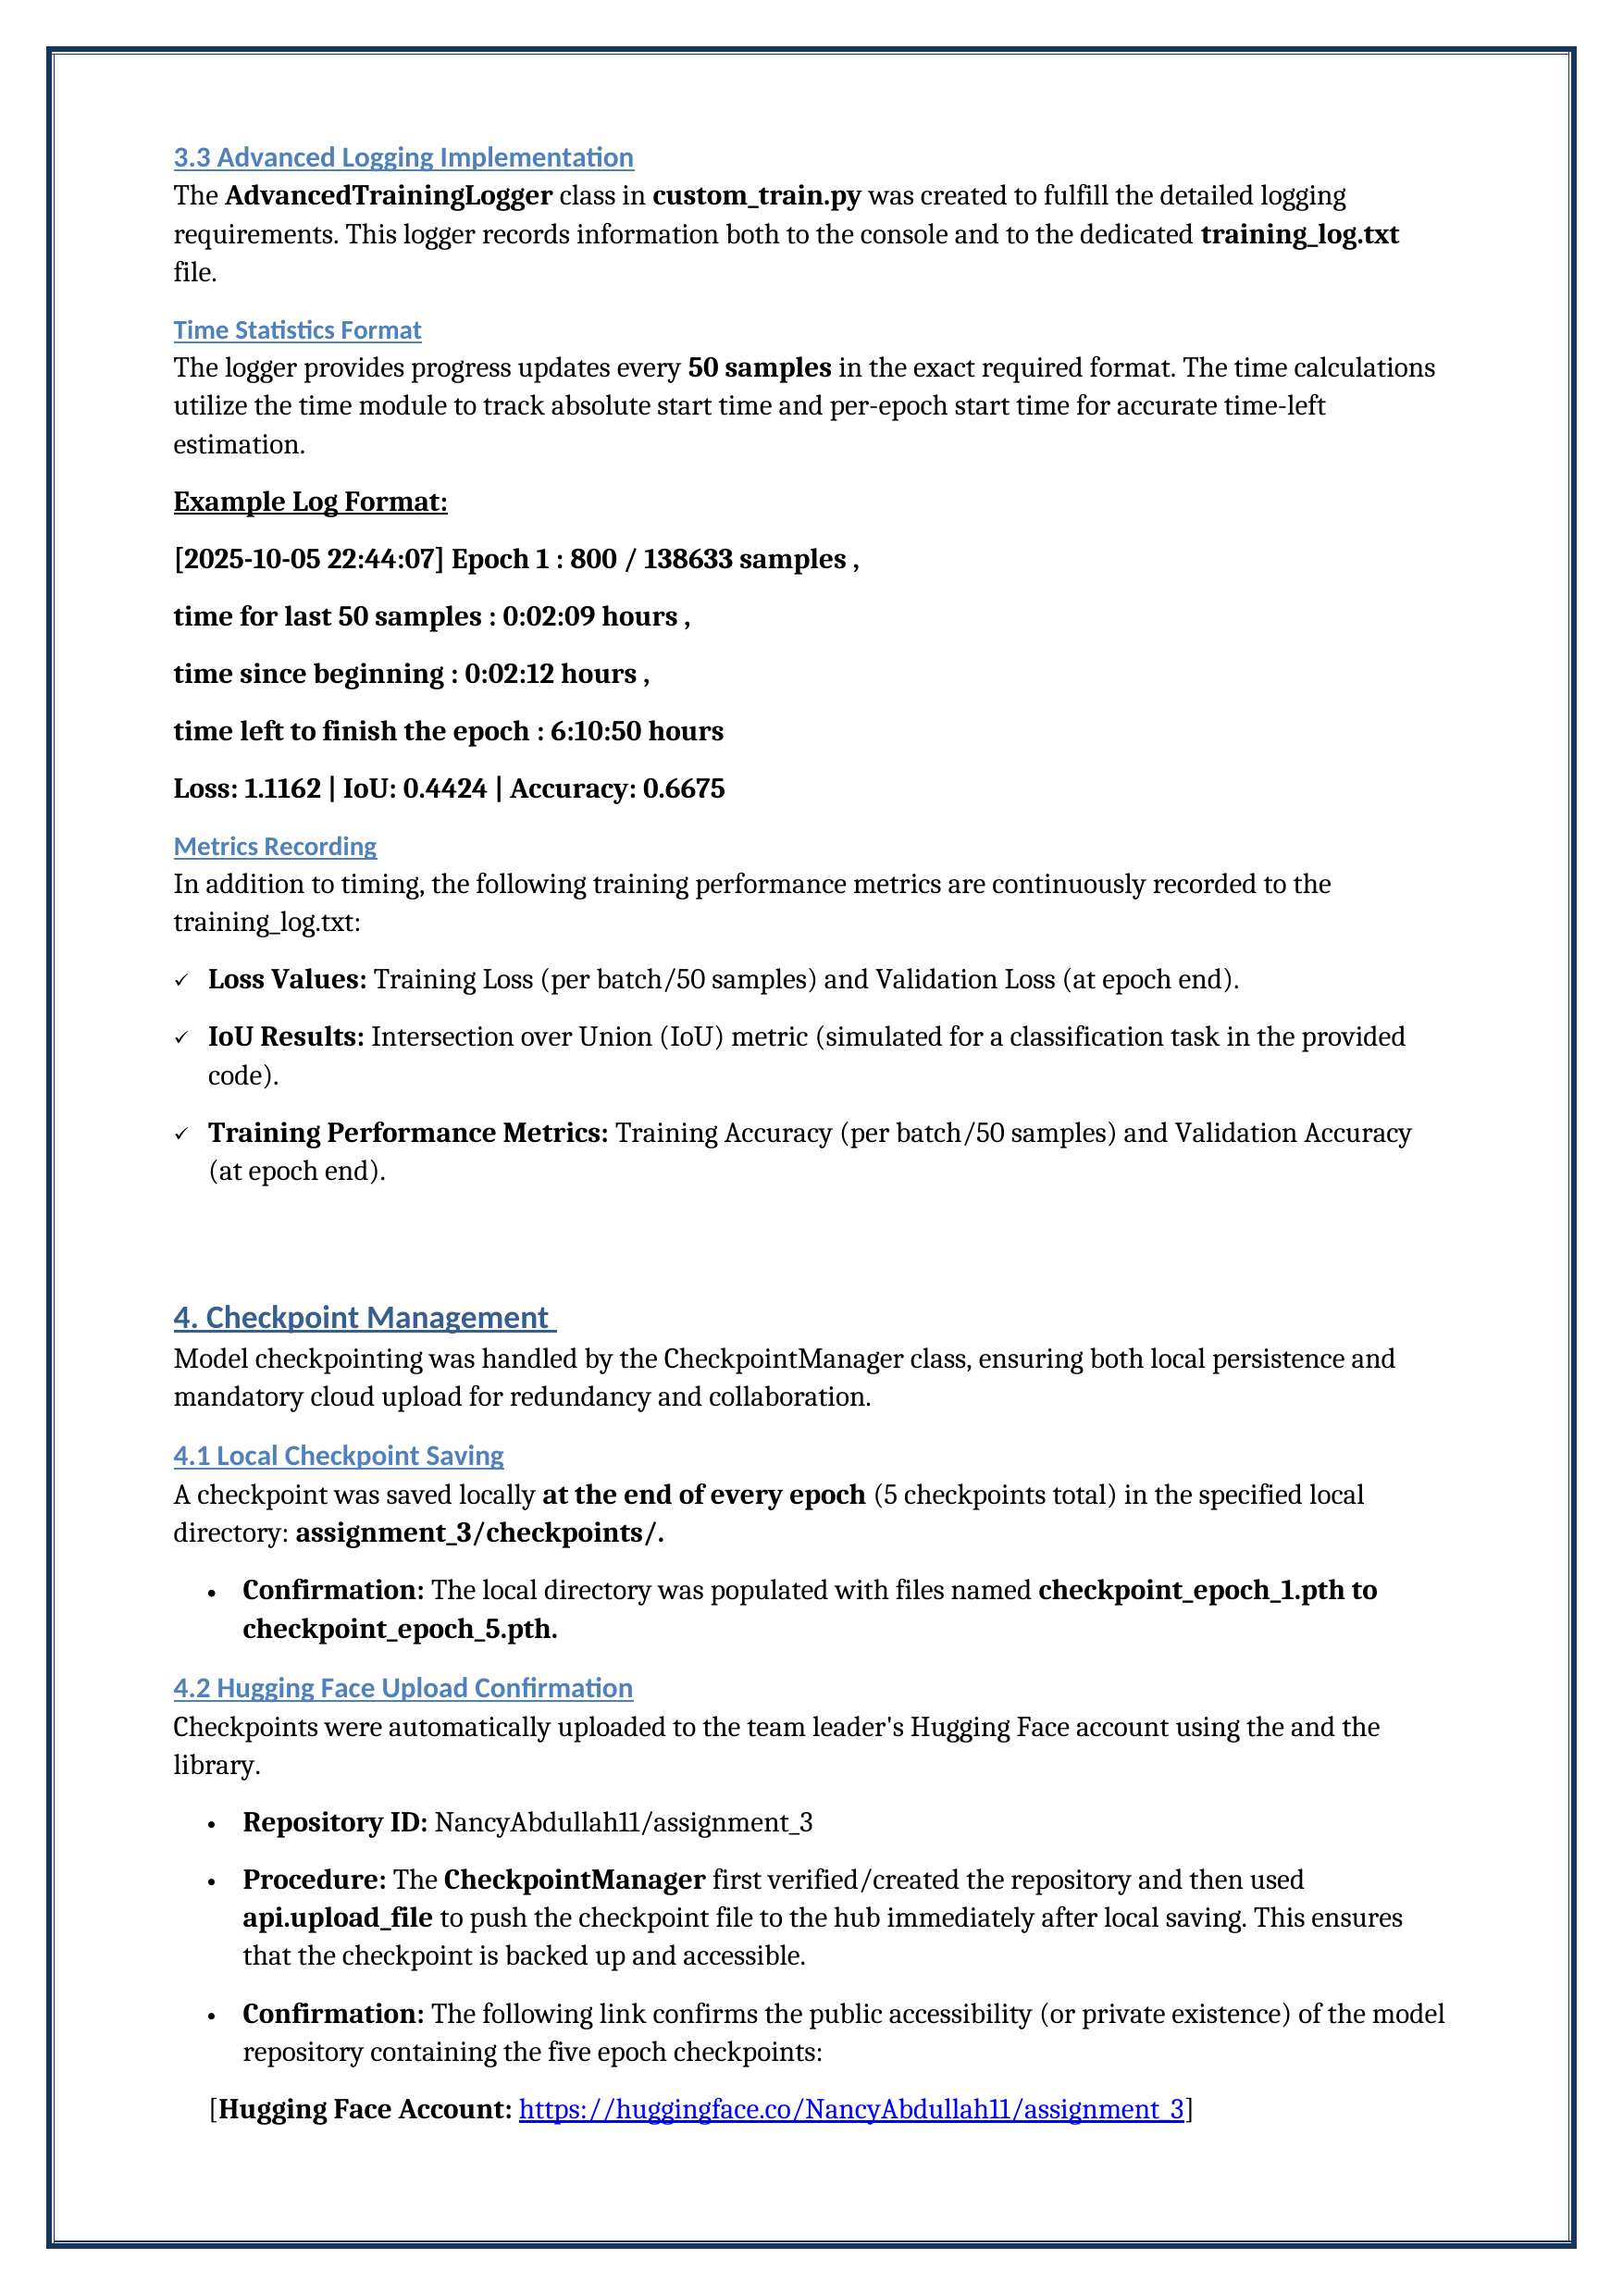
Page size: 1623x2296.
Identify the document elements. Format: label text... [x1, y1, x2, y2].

subtitle 3.3 Advanced Logging Implementation [173, 139, 1449, 174]
text The AdvancedTrainingLogger class in custom_train.py was created to fulfill the detailed logging requirements. This logger records information both to the console and to the dedicated training_log.txt file. [173, 180, 1449, 289]
list Repository ID: NancyAbdullah11/assignment_3 [208, 1806, 1449, 1839]
list IoU Results: Intersection over Union (IoU) metric (simulated for a classification task in the provided code). [173, 1021, 1449, 1092]
text The logger provides progress updates every 50 samples in the exact required format. The time calculations utilize the time module to track absolute start time and per-epoch start time for accurate time-left estimation. [173, 351, 1449, 461]
text Model checkpointing was handled by the CheckpointManager class, ensuring both local persistence and mandatory cloud upload for redundancy and collaboration. [173, 1342, 1449, 1413]
list Confirmation: The following link confirms the public accessibility (or private existence) of the model repository containing the five epoch checkpoints: [208, 1997, 1449, 2068]
text [2025-10-05 22:44:07] Epoch 1 : 800 / 138633 samples , [173, 542, 1449, 576]
subtitle Metrics Recording [173, 829, 1449, 863]
list Loss Values: Training Loss (per batch/50 samples) and Validation Loss (at epoch end). [173, 963, 1449, 997]
subtitle 4.2 Hugging Face Upload Confirmation [173, 1669, 1449, 1705]
text In addition to timing, the following training performance metrics are continuously recorded to the training_log.txt: [173, 867, 1449, 938]
text time since beginning : 0:02:12 hours , [173, 657, 1449, 690]
list Procedure: The CheckpointManager first verified/created the repository and then used api.upload_file to push the checkpoint file to the hub immediately after local saving. This ensures that the checkpoint is backed up and accessible. [208, 1863, 1449, 1973]
text Example Log Format: [173, 485, 1449, 518]
text time for last 50 samples : 0:02:09 hours , [173, 600, 1449, 633]
text Checkpoints were automatically uploaded to the team leader's Hugging Face account using the and the library. [173, 1710, 1449, 1781]
subtitle Time Statistics Format [173, 313, 1449, 346]
text [Hugging Face Account: https://huggingface.co/NancyAbdullah11/assignment_3] [208, 2092, 1449, 2126]
text time left to finish the epoch : 6:10:50 hours [173, 714, 1449, 748]
text Loss: 1.1162 | IoU: 0.4424 | Accuracy: 0.6675 [173, 772, 1449, 805]
subtitle 4. Checkpoint Management [173, 1297, 1449, 1336]
list Training Performance Metrics: Training Accuracy (per batch/50 samples) and Validation Accuracy (at epoch end). [173, 1116, 1449, 1187]
list Confirmation: The local directory was populated with files named checkpoint_epoch_1.pth to checkpoint_epoch_5.pth. [208, 1574, 1449, 1645]
text A checkpoint was saved locally at the end of every epoch (5 checkpoints total) in the specified local directory: assignment_3/checkpoints/. [173, 1478, 1449, 1549]
subtitle 4.1 Local Checkpoint Saving [173, 1438, 1449, 1473]
